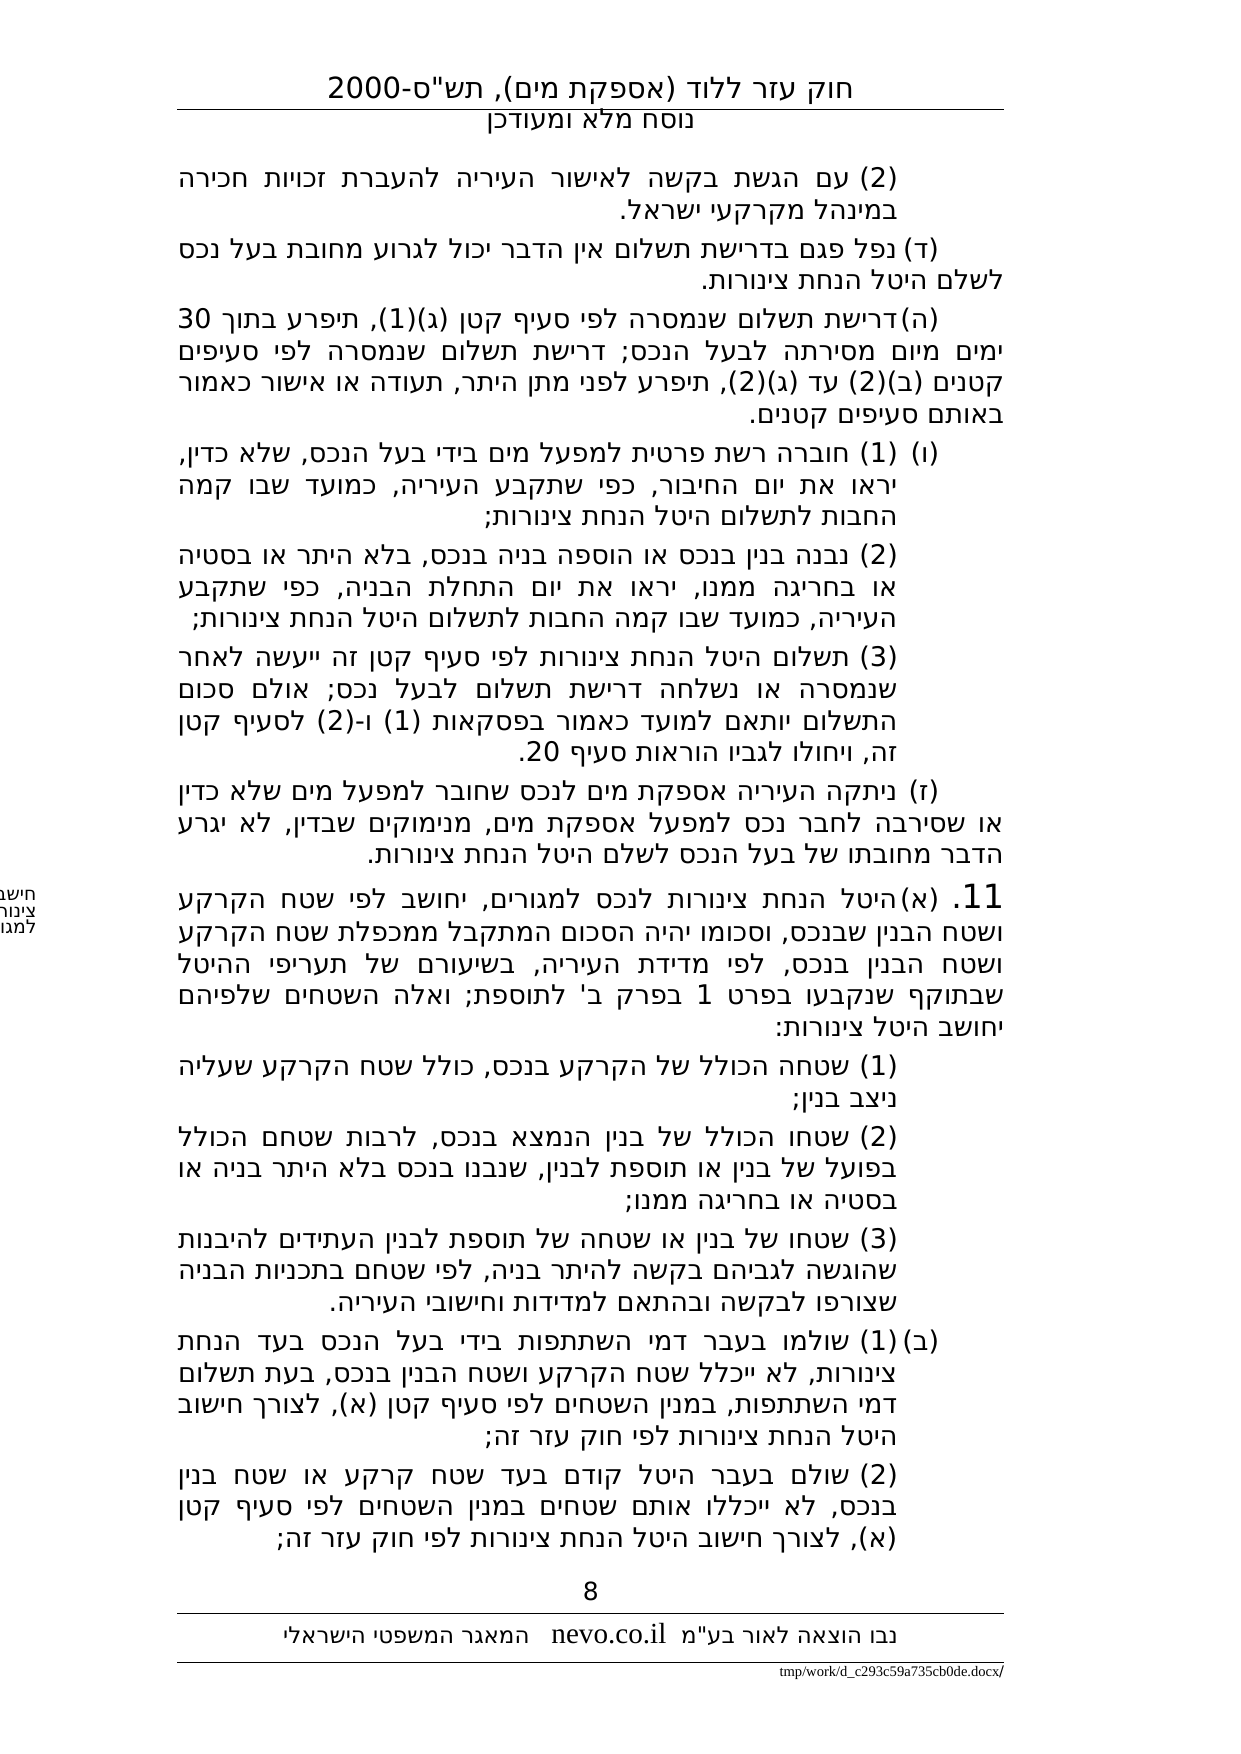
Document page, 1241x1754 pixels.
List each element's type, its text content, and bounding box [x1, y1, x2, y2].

text 11. (א) היטל הנחת צינורות לנכס למגורים, יחושב לפי שטח הקרקע ושטח הבנין שבנכס, וסכומו יהיה הסכום המתקבל ממכפלת שטח הקרקע ושטח הבנין בנכס, לפי מדידת העיריה, בשיעורם של תעריפי ההיטל שבתוקף שנקבעו בפרט 1 בפרק ב' לתוספת; ואלה השטחים שלפיהם יחושב היטל צינורות: [177, 878, 1004, 1043]
text (3) תשלום היטל הנחת צינורות לפי סעיף קטן זה ייעשה לאחר שנמסרה או נשלחה דרישת תשלום לבעל נכס; אולם סכום התשלום יותאם למועד כאמור בפסקאות (1) ו-(2) לסעיף קטן זה, ויחולו לגביו הוראות סעיף 20. [177, 642, 898, 768]
text (1) שטחה הכולל של הקרקע בנכס, כולל שטח הקרקע שעליה ניצב בנין; [177, 1050, 898, 1113]
text (ד) נפל פגם בדרישת תשלום אין הדבר יכול לגרוע מחובת בעל נכס לשלם היטל הנחת צינורות. [177, 233, 1004, 296]
text (3) שטחו של בנין או שטחה של תוספת לבנין העתידים להיבנות שהוגשה לגביהם בקשה להיתר בניה, לפי שטחם בתכניות הבניה שצורפו לבקשה ובהתאם למדידות וחישובי העיריה. [177, 1223, 898, 1318]
text (2) שולם בעבר היטל קודם בעד שטח קרקע או שטח בנין בנכס, לא ייכללו אותם שטחים במנין השטחים לפי סעיף קטן (א), לצורך חישוב היטל הנחת צינורות לפי חוק עזר זה; [177, 1459, 898, 1554]
text (ב) (1) שולמו בעבר דמי השתתפות בידי בעל הנכס בעד הנחת צינורות, לא ייכלל שטח הקרקע ושטח הבנין בנכס, בעת תשלום דמי השתתפות, במנין השטחים לפי סעיף קטן (א), לצורך חישוב היטל הנחת צינורות לפי חוק עזר זה; [177, 1325, 1004, 1452]
text (ה) דרישת תשלום שנמסרה לפי סעיף קטן (ג)(1), תיפרע בתוך 30 ימים מיום מסירתה לבעל הנכס; דרישת תשלום שנמסרה לפי סעיפים קטנים (ב)(2) עד (ג)(2), תיפרע לפני מתן היתר, תעודה או אישור כאמור באותם סעיפים קטנים. [177, 304, 1004, 430]
text (ו) (1) חוברה רשת פרטית למפעל מים בידי בעל הנכס, שלא כדין, יראו את יום החיבור, כפי שתקבע העיריה, כמועד שבו קמה החבות לתשלום היטל הנחת צינורות; [177, 437, 1004, 532]
text (2) שטחו הכולל של בנין הנמצא בנכס, לרבות שטחם הכולל בפועל של בנין או תוספת לבנין, שנבנו בנכס בלא היתר בניה או בסטיה או בחריגה ממנו; [177, 1121, 898, 1216]
text (ז) ניתקה העיריה אספקת מים לנכס שחובר למפעל מים שלא כדין או שסירבה לחבר נכס למפעל אספקת מים, מנימוקים שבדין, לא יגרע הדבר מחובתו של בעל הנכס לשלם היטל הנחת צינורות. [177, 776, 1004, 870]
text (2) עם הגשת בקשה לאישור העיריה להעברת זכויות חכירה במינהל מקרקעי ישראל. [177, 162, 898, 226]
text (2) נבנה בנין בנכס או הוספה בניה בנכס, בלא היתר או בסטיה או בחריגה ממנו, יראו את יום התחלת הבניה, כפי שתקבע העיריה, כמועד שבו קמה החבות לתשלום היטל הנחת צינורות; [177, 539, 898, 634]
